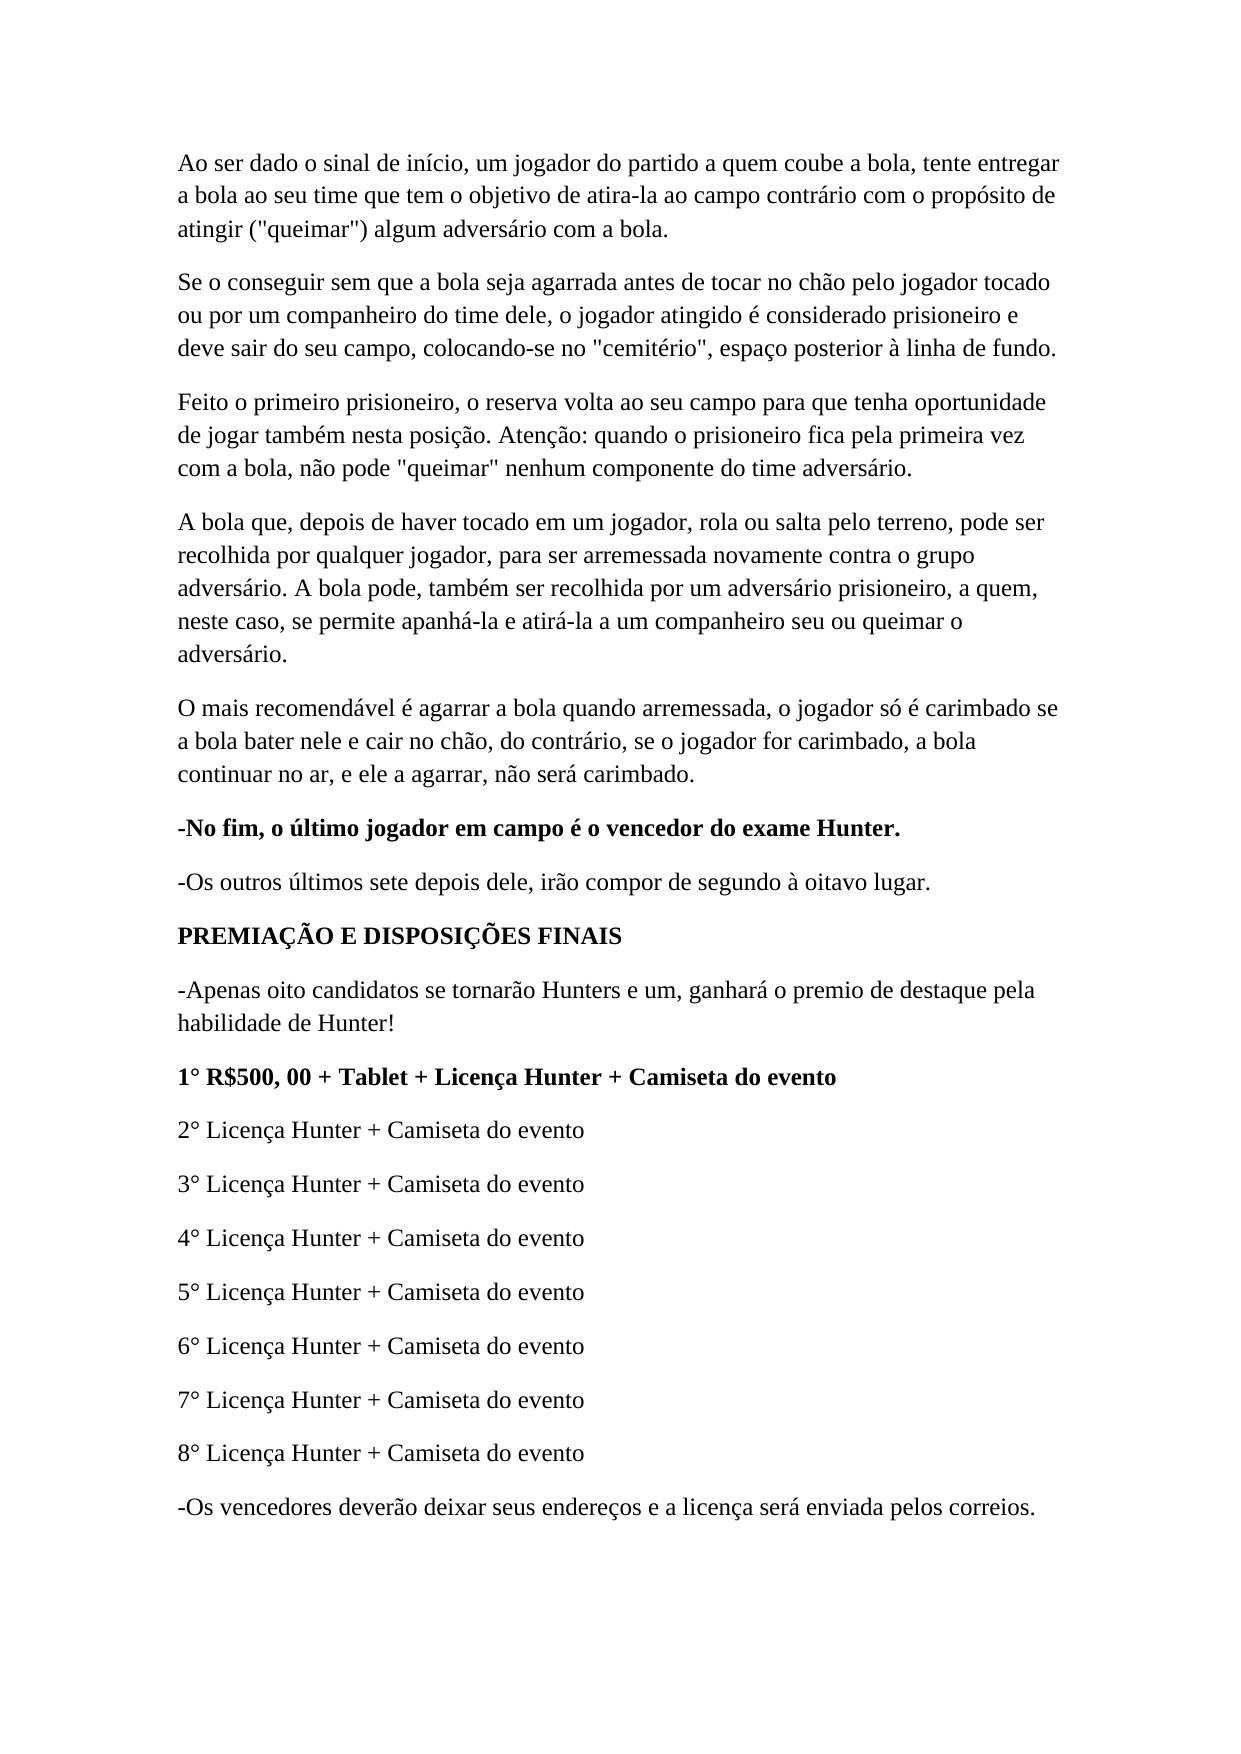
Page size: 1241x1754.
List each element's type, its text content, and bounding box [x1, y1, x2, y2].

text -Apenas oito candidatos se tornarão Hunters e um, ganhará o premio de destaque pela habilidade de Hunter! [177, 975, 1063, 1036]
text 2° Licença Hunter + Camiseta do evento [177, 1115, 1063, 1144]
text -Os vencedores deverão deixar seus endereços e a licença será enviada pelos correios. [177, 1492, 1063, 1521]
text 7° Licença Hunter + Camiseta do evento [177, 1385, 1063, 1413]
text Feito o primeiro prisioneiro, o reserva volta ao seu campo para que tenha oportunidade de jogar também nesta posição. Atenção: quando o prisioneiro fica pela primeira vez com a bola, não pode "queimar" nenhum componente do time adversário. [177, 387, 1063, 482]
text 4° Licença Hunter + Camiseta do evento [177, 1223, 1063, 1252]
text O mais recomendável é agarrar a bola quando arremessada, o jogador só é carimbado se a bola bater nele e cair no chão, do contrário, se o jogador for carimbado, a bola continuar no ar, e ele a agarrar, não será carimbado. [177, 693, 1063, 788]
text PREMIAÇÃO E DISPOSIÇÕES FINAIS [177, 921, 1063, 949]
text 1° R$500, 00 + Tablet + Licença Hunter + Camiseta do evento [177, 1062, 1063, 1090]
text -Os outros últimos sete depois dele, irão compor de segundo à oitavo lugar. [177, 867, 1063, 896]
text Se o conseguir sem que a bola seja agarrada antes de tocar no chão pelo jogador tocado ou por um companheiro do time dele, o jogador atingido é considerado prisioneiro e deve sair do seu campo, colocando-se no "cemitério", espaço posterior à linha de fundo. [177, 267, 1063, 362]
text 3° Licença Hunter + Camiseta do evento [177, 1169, 1063, 1198]
text A bola que, depois de haver tocado em um jogador, rola ou salta pelo terreno, pode ser recolhida por qualquer jogador, para ser arremessada novamente contra o grupo adversário. A bola pode, também ser recolhida por um adversário prisioneiro, a quem, neste caso, se permite apanhá-la e atirá-la a um companheiro seu ou queimar o adversário. [177, 507, 1063, 668]
text 8° Licença Hunter + Camiseta do evento [177, 1438, 1063, 1467]
text 5° Licença Hunter + Camiseta do evento [177, 1277, 1063, 1306]
text -No fim, o último jogador em campo é o vencedor do exame Hunter. [177, 813, 1063, 842]
text 6° Licença Hunter + Camiseta do evento [177, 1331, 1063, 1359]
text Ao ser dado o sinal de início, um jogador do partido a quem coube a bola, tente entregar a bola ao seu time que tem o objetivo de atira-la ao campo contrário com o propósito de atingir ("queimar") algum adversário com a bola. [177, 148, 1063, 242]
